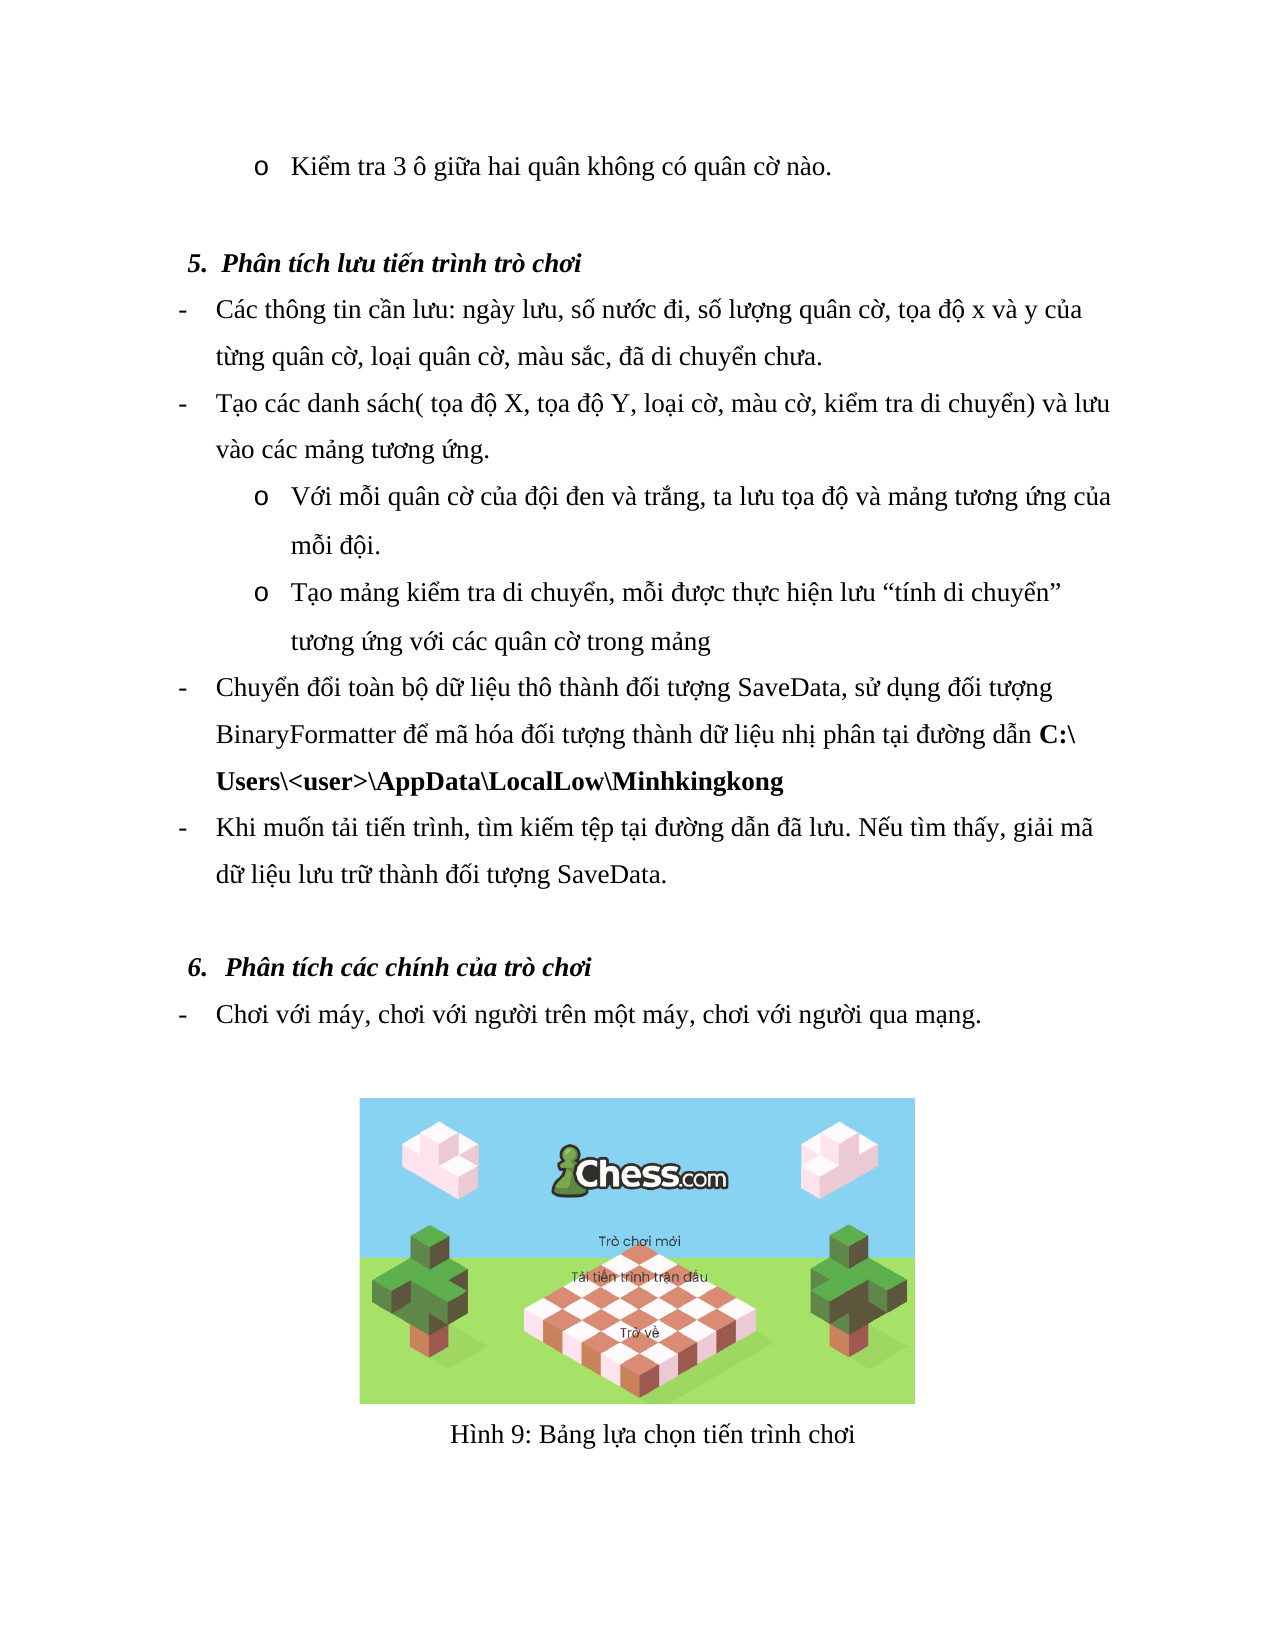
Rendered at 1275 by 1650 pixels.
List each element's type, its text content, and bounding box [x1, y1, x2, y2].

list Tạo mảng kiểm tra di chuyển, mỗi được thực hiện lưu “tính di chuyển” tương ứng với các quân cờ trong mảng [253, 576, 1125, 656]
list Hình 9: Bảng lựa chọn tiến trình chơi [403, 1418, 1125, 1449]
list Phân tích các chính của trò chơi [187, 951, 1125, 982]
list Tạo các danh sách( tọa độ X, tọa độ Y, loại cờ, màu cờ, kiểm tra di chuyển) và lưu vào các mảng tương ứng. [178, 387, 1125, 464]
list Chơi với máy, chơi với người trên một máy, chơi với người qua mạng. [178, 998, 1125, 1029]
list Chuyển đổi toàn bộ dữ liệu thô thành đối tượng SaveData, sử dụng đối tượng BinaryFormatter để mã hóa đối tượng thành dữ liệu nhị phân tại đường dẫn C:\Users\<user>\AppData\LocalLow\Minhkingkong [178, 671, 1125, 796]
list Kiểm tra 3 ô giữa hai quân không có quân cờ nào. [253, 150, 1125, 183]
list 5. Phân tích lưu tiến trình trò chơi [187, 247, 1125, 278]
list Các thông tin cần lưu: ngày lưu, số nước đi, số lượng quân cờ, tọa độ x và y của từng quân cờ, loại quân cờ, màu sắc, đã di chuyển chưa. [178, 293, 1125, 371]
list Với mỗi quân cờ của đội đen và trắng, ta lưu tọa độ và mảng tương ứng của mỗi đội. [253, 480, 1125, 560]
list Khi muốn tải tiến trình, tìm kiếm tệp tại đường dẫn đã lưu. Nếu tìm thấy, giải mã dữ liệu lưu trữ thành đối tượng SaveData. [178, 811, 1125, 889]
picture [359, 1098, 915, 1404]
